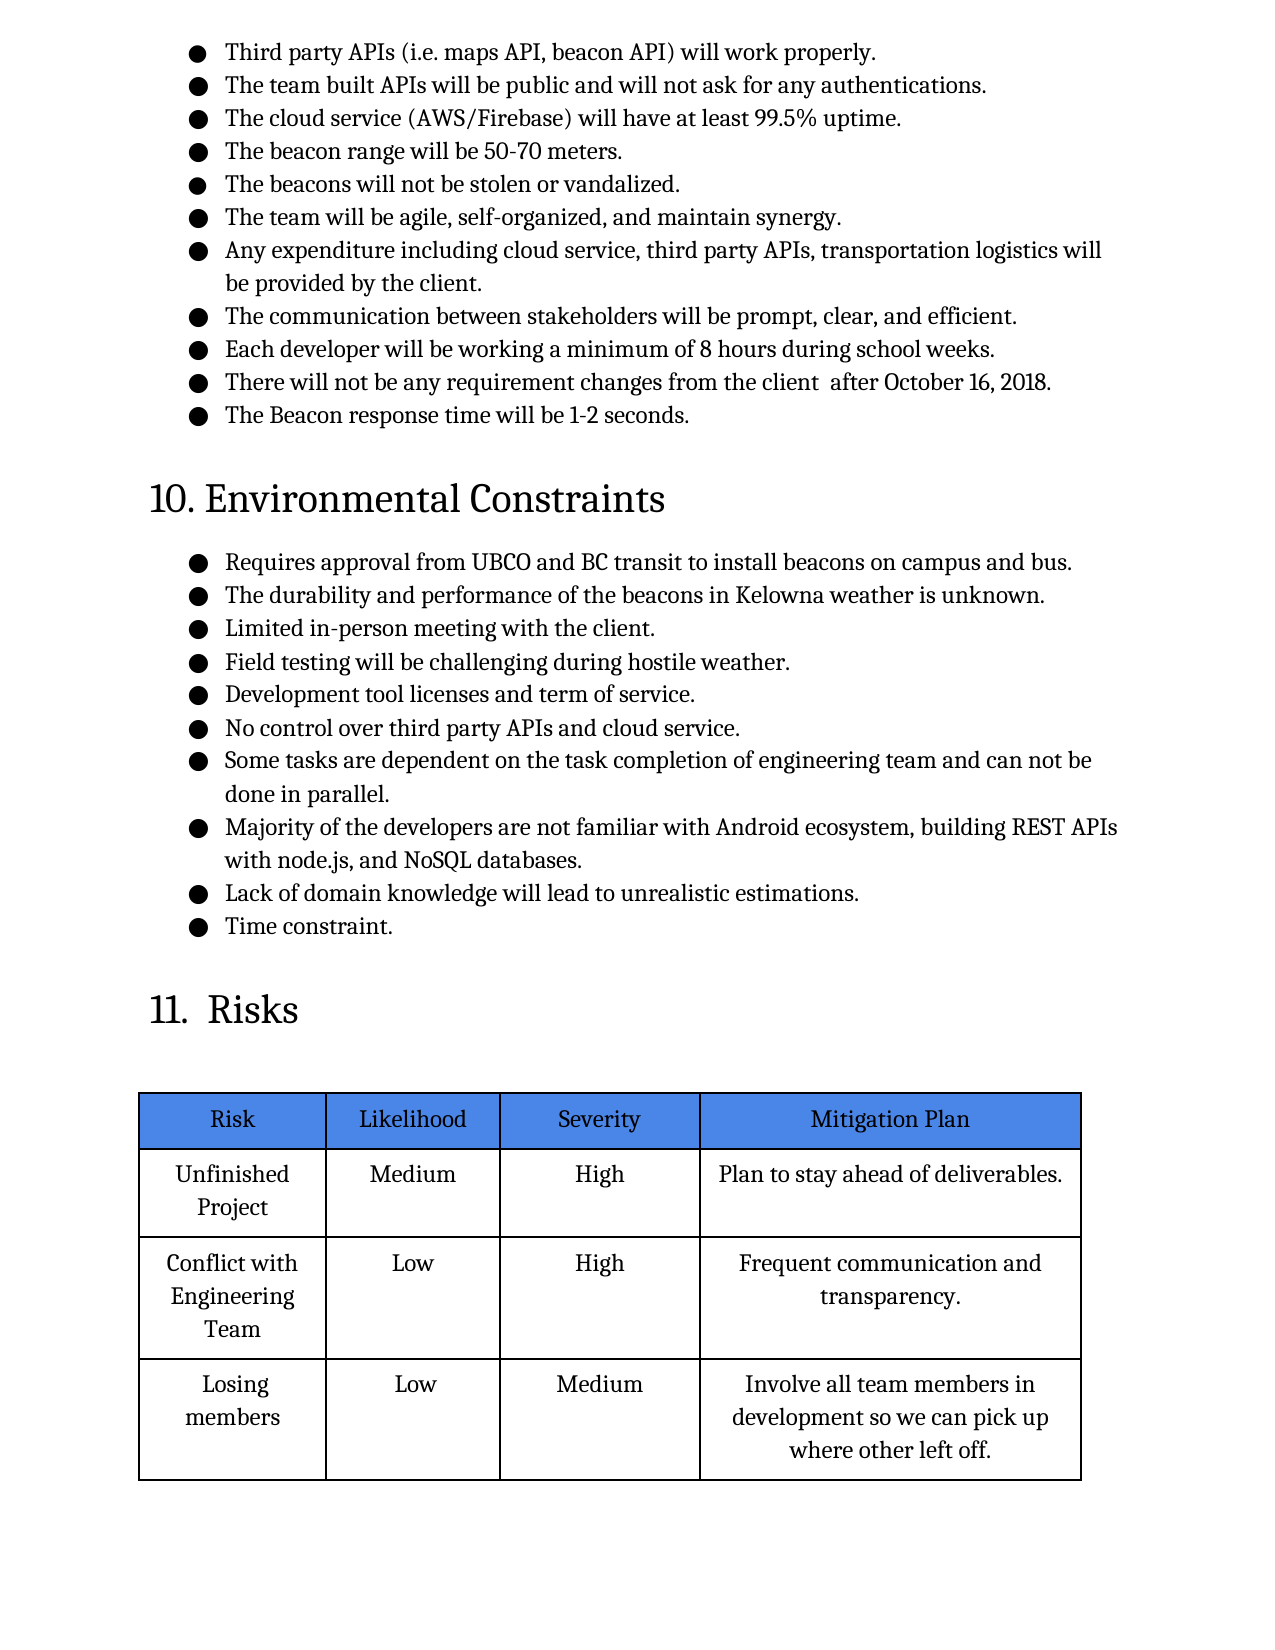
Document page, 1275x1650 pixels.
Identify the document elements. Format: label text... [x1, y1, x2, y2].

list Time constraint. [187, 912, 1125, 940]
table_header Likelihood [327, 1094, 499, 1148]
table_cell Conflict with Engineering Team [140, 1238, 325, 1358]
list Requires approval from UBCO and BC transit to install beacons on campus and bus. [187, 548, 1125, 577]
list Third party APIs (i.e. maps API, beacon API) will work properly. [187, 37, 1125, 66]
list The cloud service (AWS/Firebase) will have at least 99.5% uptime. [187, 103, 1125, 132]
table_cell Low [327, 1360, 499, 1479]
list The communication between stakeholders will be prompt, clear, and efficient. [187, 302, 1125, 330]
list Some tasks are dependent on the task completion of engineering team and can not be done in parallel. [187, 746, 1125, 808]
table_header Mitigation Plan [701, 1094, 1080, 1148]
list The beacon range will be 50-70 meters. [187, 137, 1125, 165]
table_cell High [501, 1150, 699, 1236]
table_cell Low [327, 1238, 499, 1358]
list Limited in-person meeting with the client. [187, 614, 1125, 643]
list The team will be agile, self-organized, and maintain synergy. [187, 203, 1125, 231]
list The Beacon response time will be 1-2 seconds. [187, 401, 1125, 429]
list The durability and performance of the beacons in Kelowna weather is unknown. [187, 581, 1125, 610]
table_cell Unfinished Project [140, 1150, 325, 1236]
list Majority of the developers are not familiar with Android ecosystem, building REST APIs with node.js, and NoSQL databases. [187, 812, 1125, 874]
table_cell Frequent communication and transparency. [701, 1238, 1080, 1358]
list Any expenditure including cloud service, third party APIs, transportation logistics will be provided by the client. [187, 236, 1125, 297]
list The team built APIs will be public and will not ask for any authentications. [187, 71, 1125, 99]
list There will not be any requirement changes from the client after October 16, 2018. [187, 368, 1125, 396]
table_cell Losing members [140, 1360, 325, 1479]
list The beacons will not be stolen or vandalized. [187, 169, 1125, 198]
table_header Risk [140, 1094, 325, 1148]
list Lack of domain knowledge will lead to unrealistic estimations. [187, 878, 1125, 907]
table_cell Medium [327, 1150, 499, 1236]
table_cell High [501, 1238, 699, 1358]
list No control over third party APIs and cloud service. [187, 713, 1125, 742]
table_header Severity [501, 1094, 699, 1148]
list Each developer will be working a minimum of 8 hours during school weeks. [187, 335, 1125, 363]
subtitle 11. Risks [150, 986, 1125, 1034]
table_cell Medium [501, 1360, 699, 1479]
list Field testing will be challenging during hostile weather. [187, 647, 1125, 676]
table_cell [701, 1360, 1080, 1479]
subtitle 10. Environmental Constraints [150, 475, 1125, 523]
table_cell Plan to stay ahead of deliverables. [701, 1150, 1080, 1236]
list Development tool licenses and term of service. [187, 680, 1125, 709]
